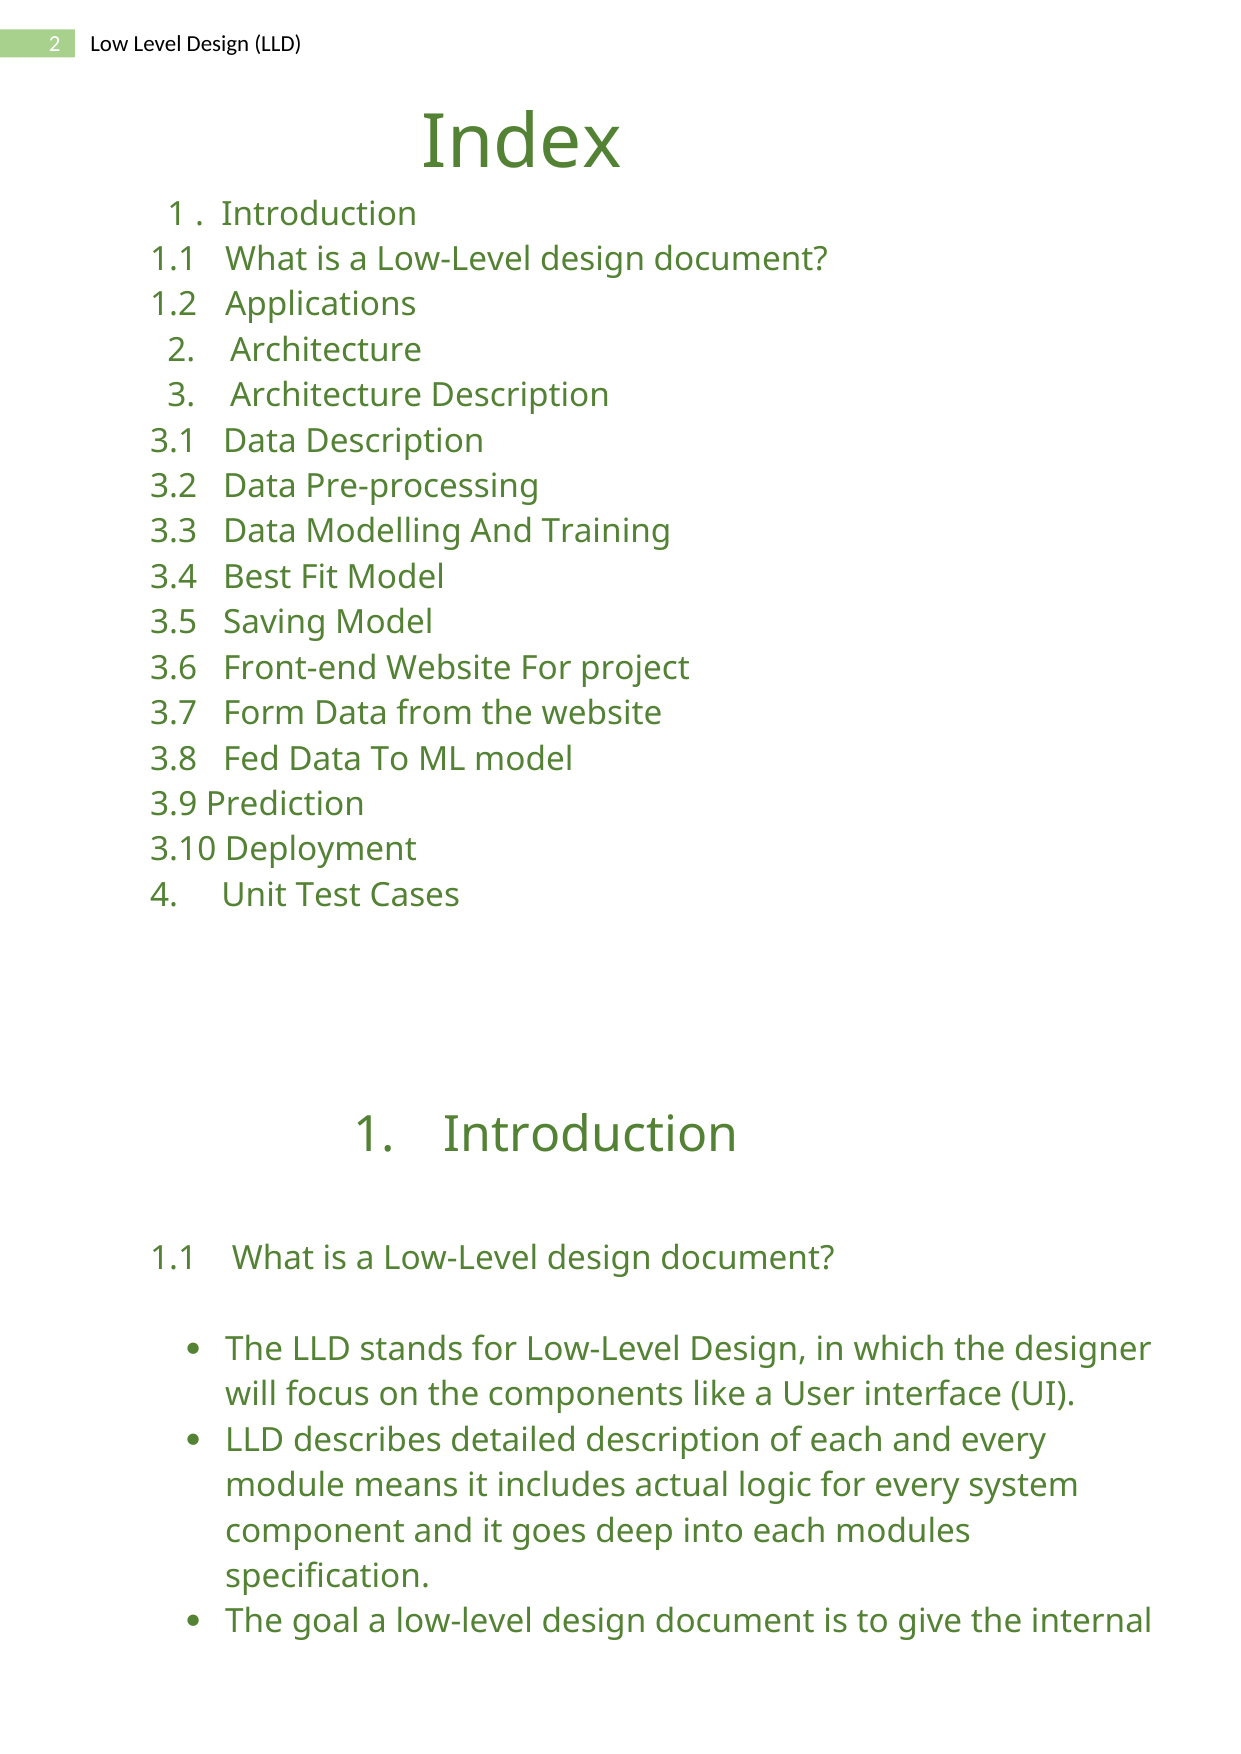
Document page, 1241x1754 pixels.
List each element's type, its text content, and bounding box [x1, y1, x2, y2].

text 3.1 Data Description [150, 416, 1165, 462]
list The goal a low-level design document is to give the internal logical design of the future state application architecture. [187, 1597, 1165, 1643]
text 3.4 Best Fit Model [150, 553, 1165, 598]
text 3. Architecture Description [150, 371, 1165, 416]
text 3.7 Form Data from the website [150, 689, 1165, 734]
list LLD describes detailed description of each and every module means it includes actual logic for every system component and it goes deep into each modules specification. [187, 1416, 1165, 1597]
text 3.9 Prediction [150, 780, 1165, 825]
text 3.8 Fed Data To ML model [150, 734, 1165, 780]
text 4. Unit Test Cases [150, 871, 1165, 916]
list 1 . Introduction [150, 189, 1165, 235]
text 3.10 Deployment [150, 825, 1165, 871]
text 3.2 Data Pre-processing [150, 462, 1165, 507]
text 3.3 Data Modelling And Training [150, 507, 1165, 553]
text 1.1 What is a Low-Level design document? [150, 1234, 1165, 1279]
text 3.5 Saving Model [150, 598, 1165, 643]
list What is a Low-Level design document? [150, 235, 1165, 280]
text 2. Architecture [150, 326, 1165, 371]
list The LLD stands for Low-Level Design, in which the designer will focus on the components like a User interface (UI). [187, 1325, 1165, 1416]
list Introduction [353, 1098, 1165, 1166]
text Index [75, 87, 1165, 189]
list Applications [150, 280, 1165, 326]
text 3.6 Front-end Website For project [150, 643, 1165, 689]
